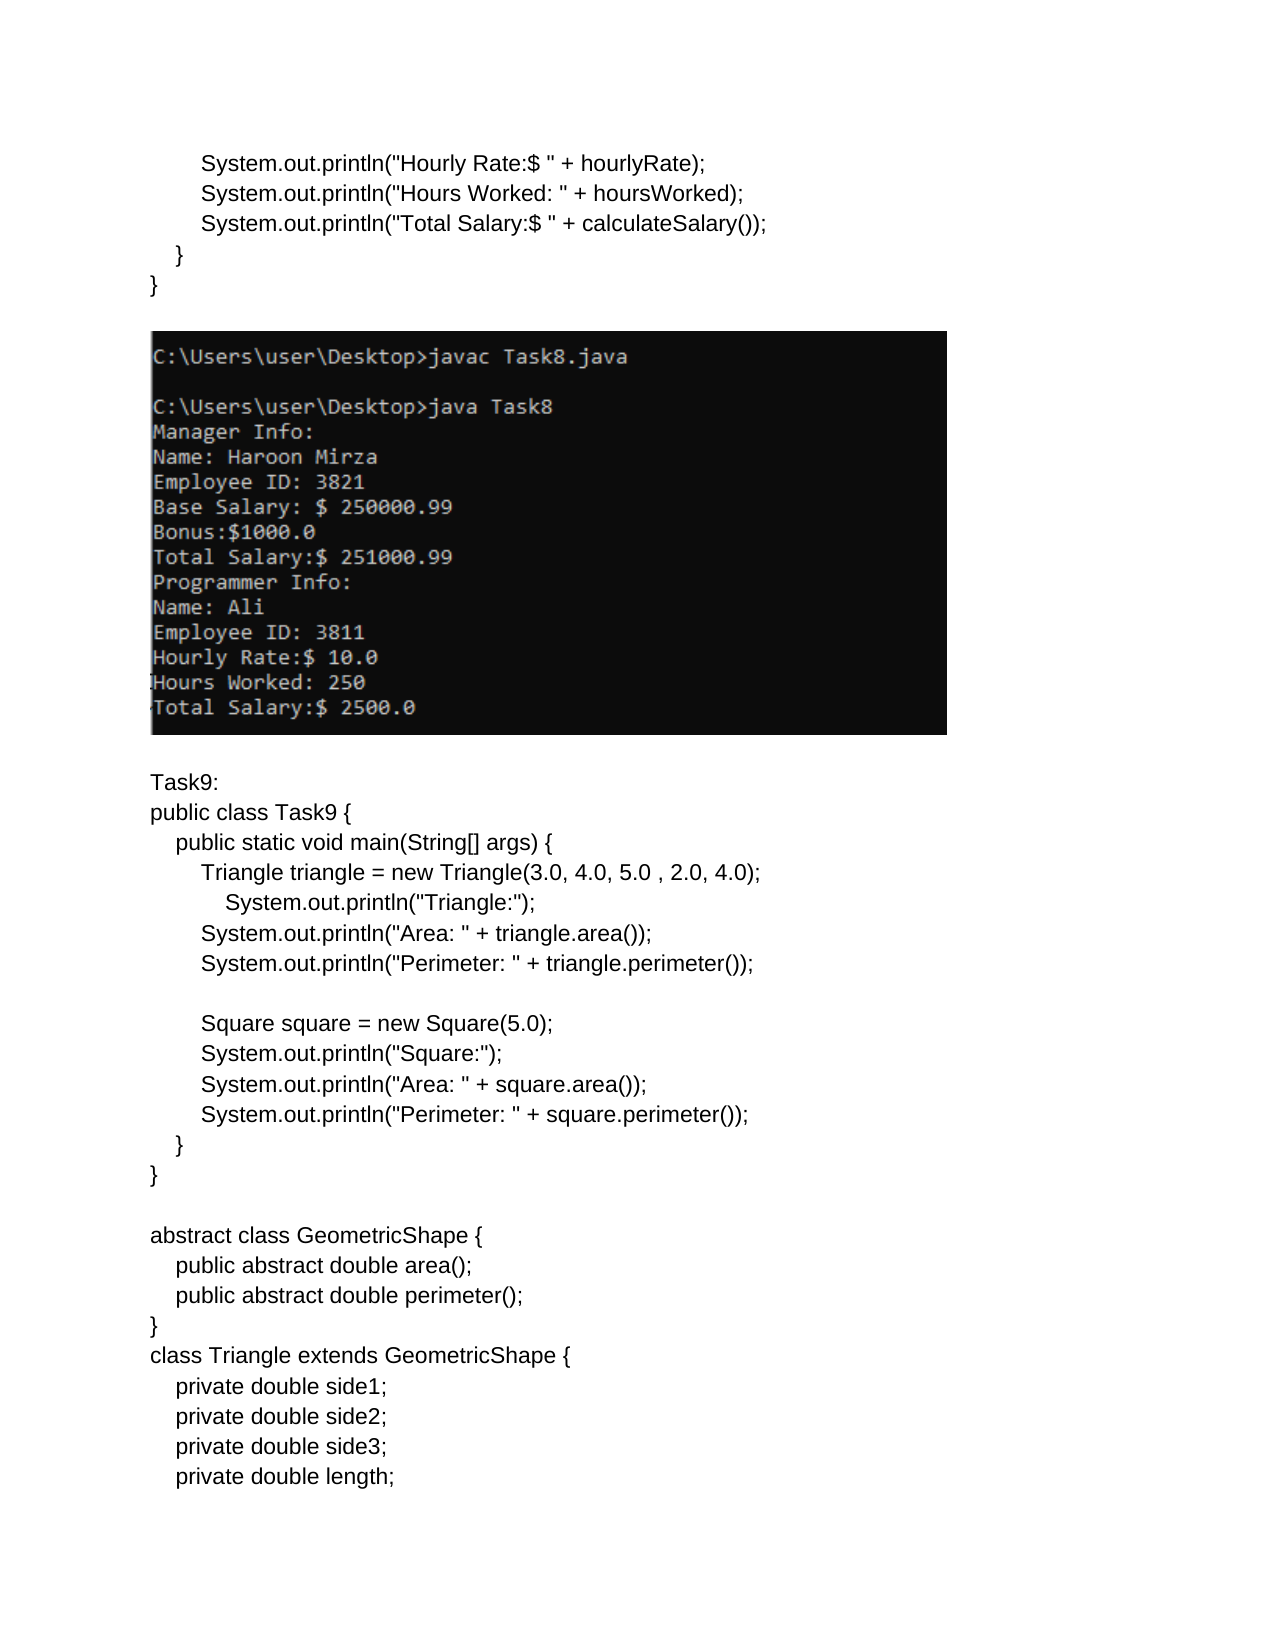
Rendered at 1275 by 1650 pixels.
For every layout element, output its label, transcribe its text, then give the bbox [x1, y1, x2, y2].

text } [150, 241, 1125, 267]
text System.out.println("Area: " + square.area()); [150, 1071, 1125, 1097]
text Triangle triangle = new Triangle(3.0, 4.0, 5.0 , 2.0, 4.0); [150, 859, 1125, 885]
text public abstract double area(); [150, 1252, 1125, 1278]
text System.out.println("Area: " + triangle.area()); [150, 919, 1125, 946]
text private double side1; [150, 1373, 1125, 1399]
picture [150, 331, 947, 735]
text System.out.println("Triangle:"); [150, 889, 1125, 916]
text private double length; [150, 1463, 1125, 1489]
text private double side3; [150, 1433, 1125, 1459]
text System.out.println("Square:"); [150, 1040, 1125, 1067]
text abstract class GeometricShape { [150, 1222, 1125, 1248]
text } [150, 1131, 1125, 1157]
text class Triangle extends GeometricShape { [150, 1342, 1125, 1369]
text } [150, 1312, 1125, 1338]
text public class Task9 { [150, 799, 1125, 825]
text public abstract double perimeter(); [150, 1282, 1125, 1308]
text System.out.println("Perimeter: " + triangle.perimeter()); [150, 950, 1125, 976]
text public static void main(String[] args) { [150, 829, 1125, 855]
text System.out.println("Hours Worked: " + hoursWorked); [150, 180, 1125, 207]
text System.out.println("Hourly Rate:$ " + hourlyRate); [150, 150, 1125, 176]
text } [150, 1161, 1125, 1187]
text System.out.println("Total Salary:$ " + calculateSalary()); [150, 210, 1125, 237]
text Task9: [150, 768, 1125, 795]
text private double side2; [150, 1403, 1125, 1429]
text System.out.println("Perimeter: " + square.perimeter()); [150, 1101, 1125, 1127]
text Square square = new Square(5.0); [150, 1010, 1125, 1036]
text } [150, 271, 1125, 297]
